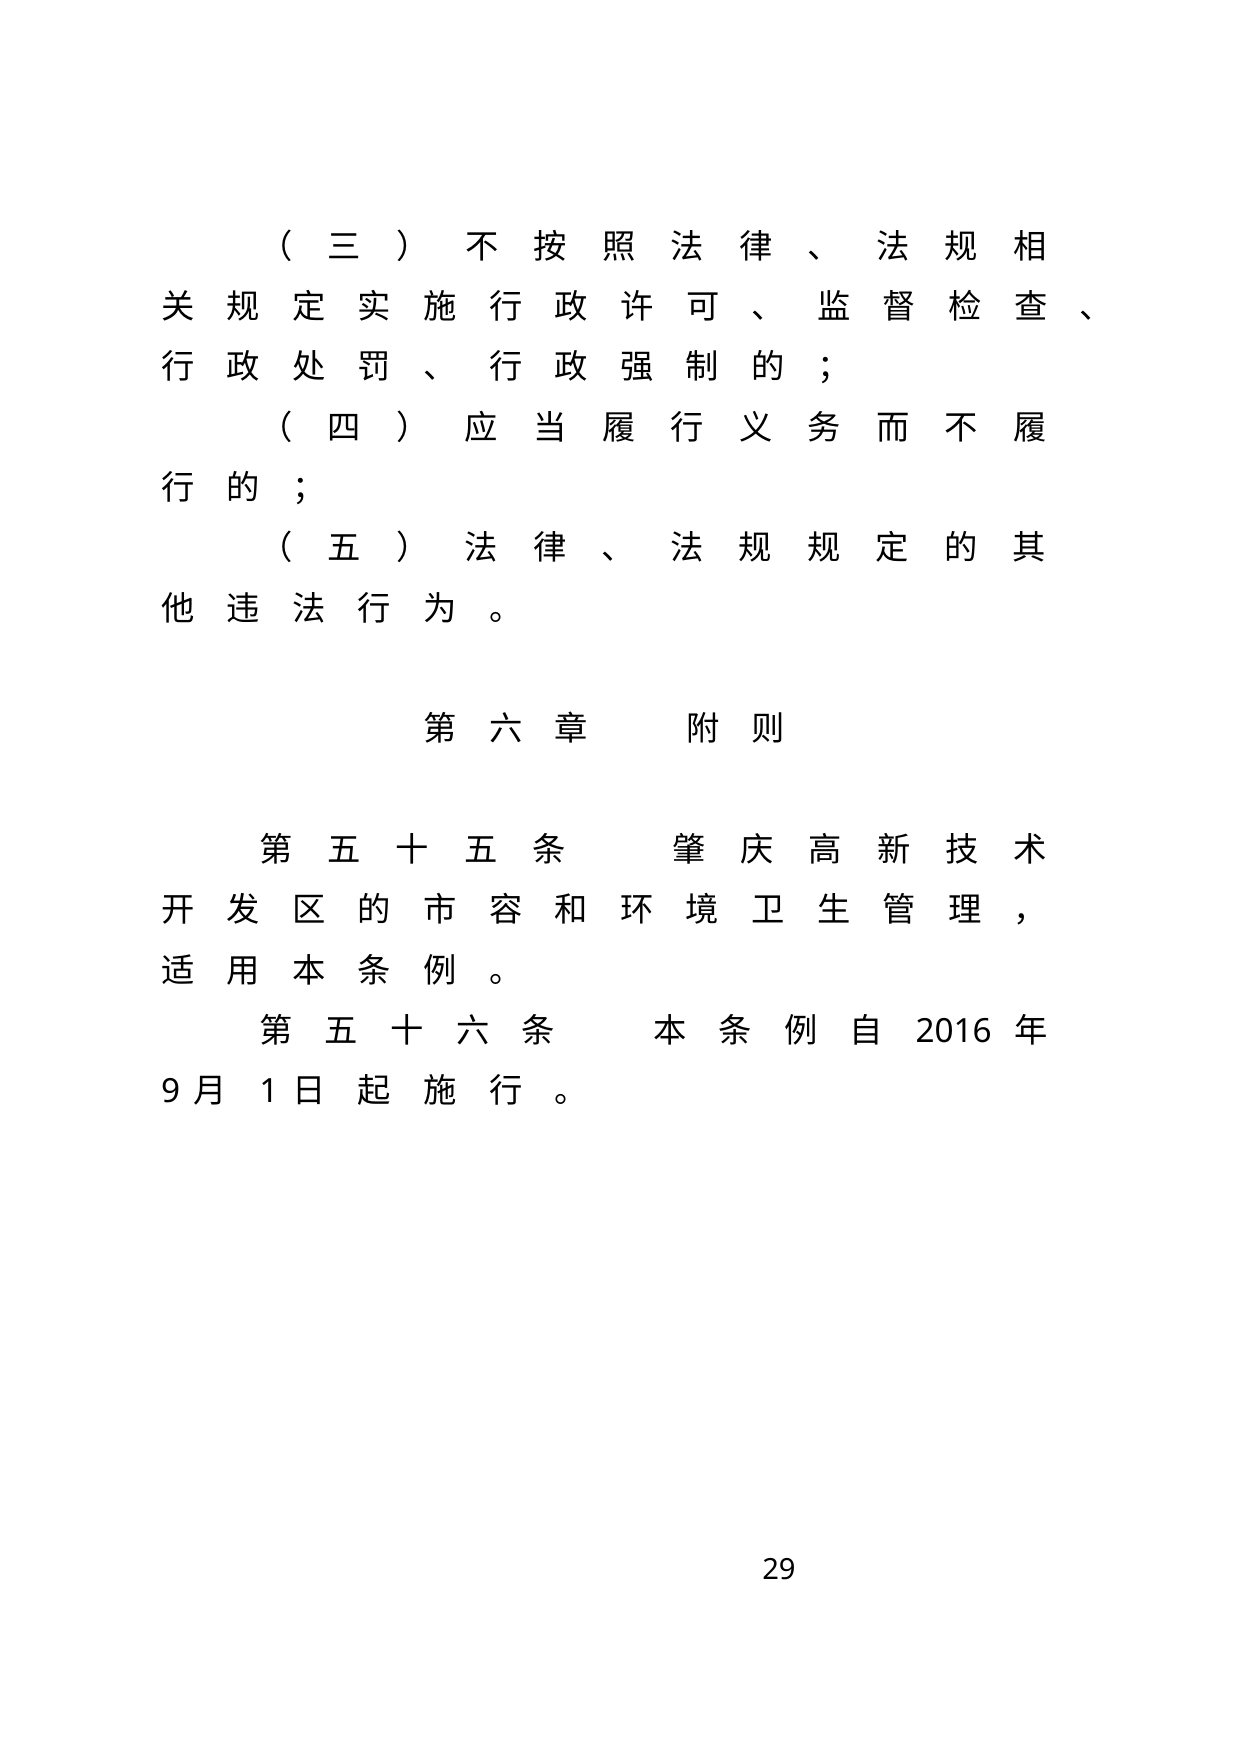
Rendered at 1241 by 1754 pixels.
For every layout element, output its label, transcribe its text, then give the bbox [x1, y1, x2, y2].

text （三）不按照法律、法规相关规定实施行政许可、监督检查、行政处罚、行政强制的； [161, 213, 1079, 394]
text （四）应当履行义务而不履行的； [161, 394, 1079, 515]
text （五）法律、法规规定的其他违法行为。 [161, 515, 1079, 636]
text 第六章 附则 [161, 696, 1079, 756]
text 第五十五条 肇庆高新技术开发区的市容和环境卫生管理，适用本条例。 [161, 817, 1079, 998]
text 第五十六条 本条例自2016年9月1日起施行。 [161, 998, 1079, 1118]
